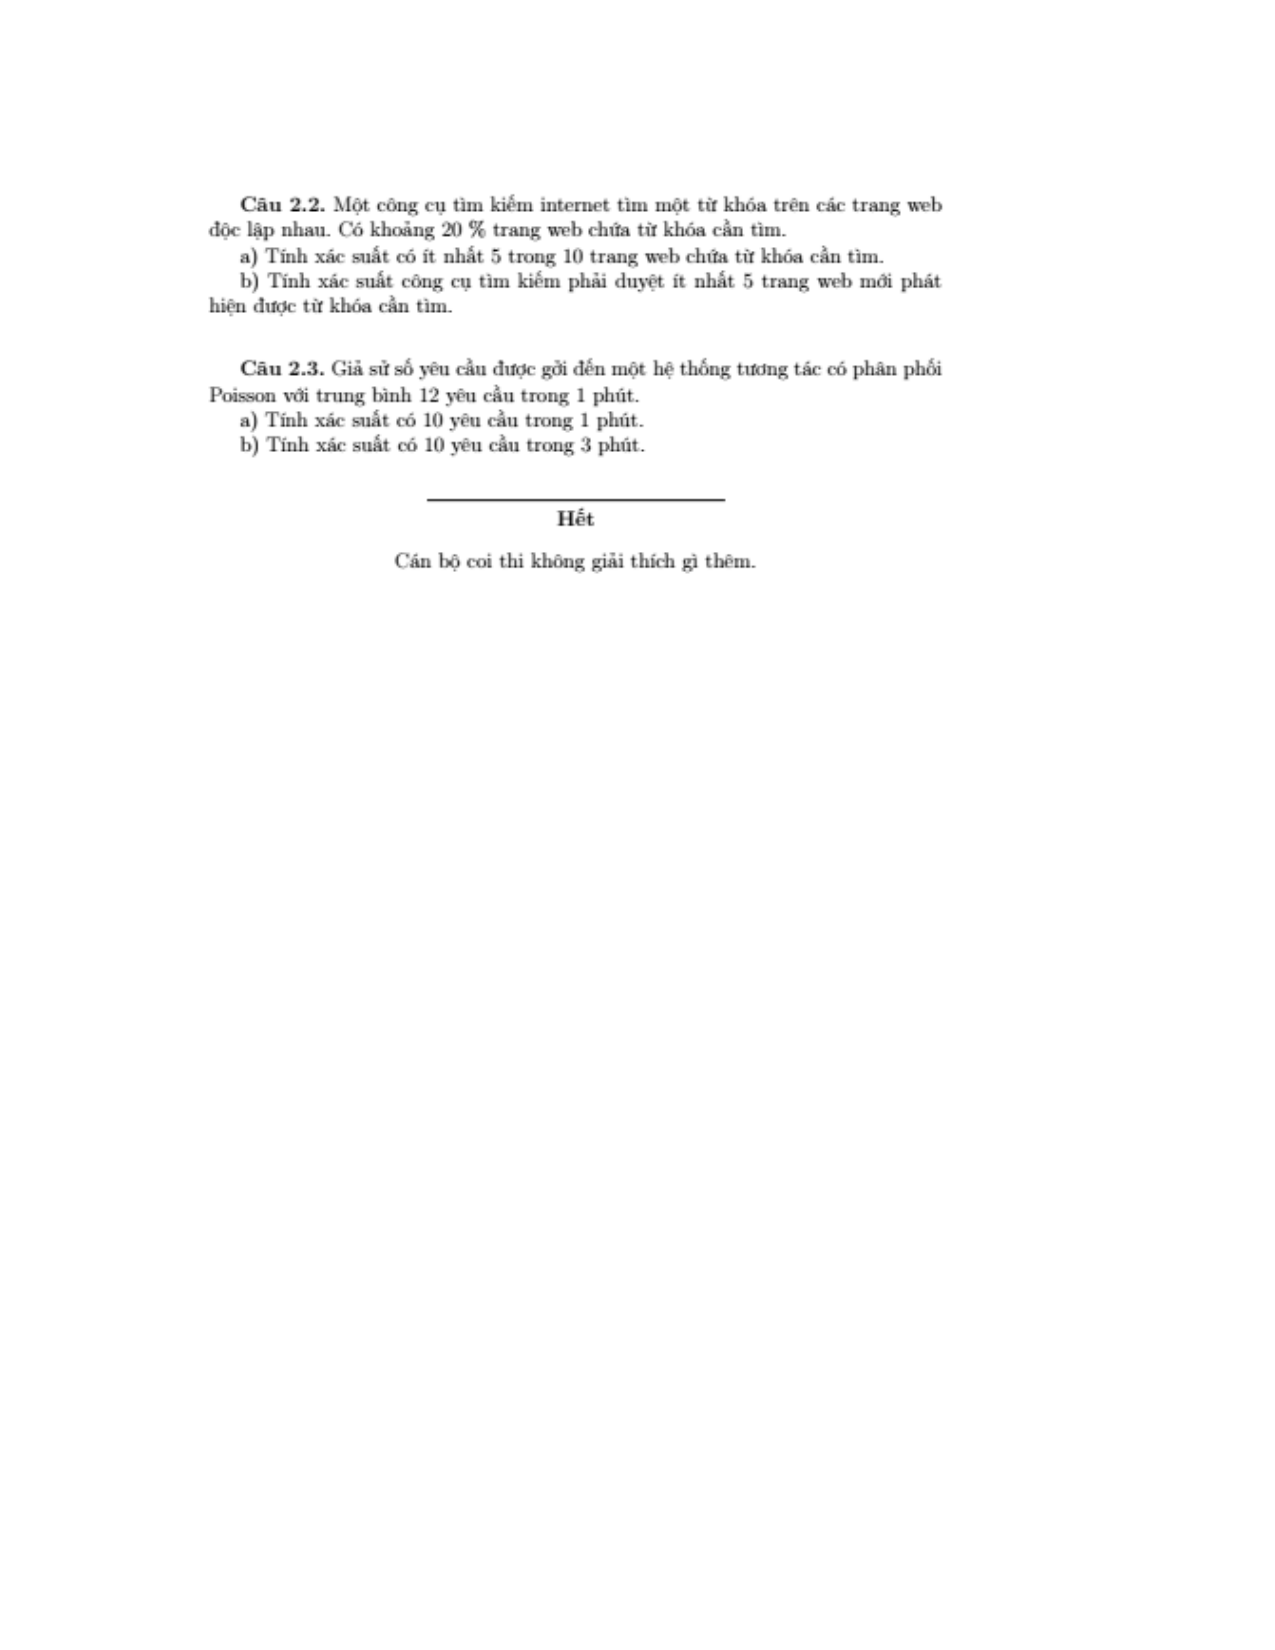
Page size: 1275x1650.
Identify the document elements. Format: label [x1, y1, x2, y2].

picture [150, 150, 1047, 591]
